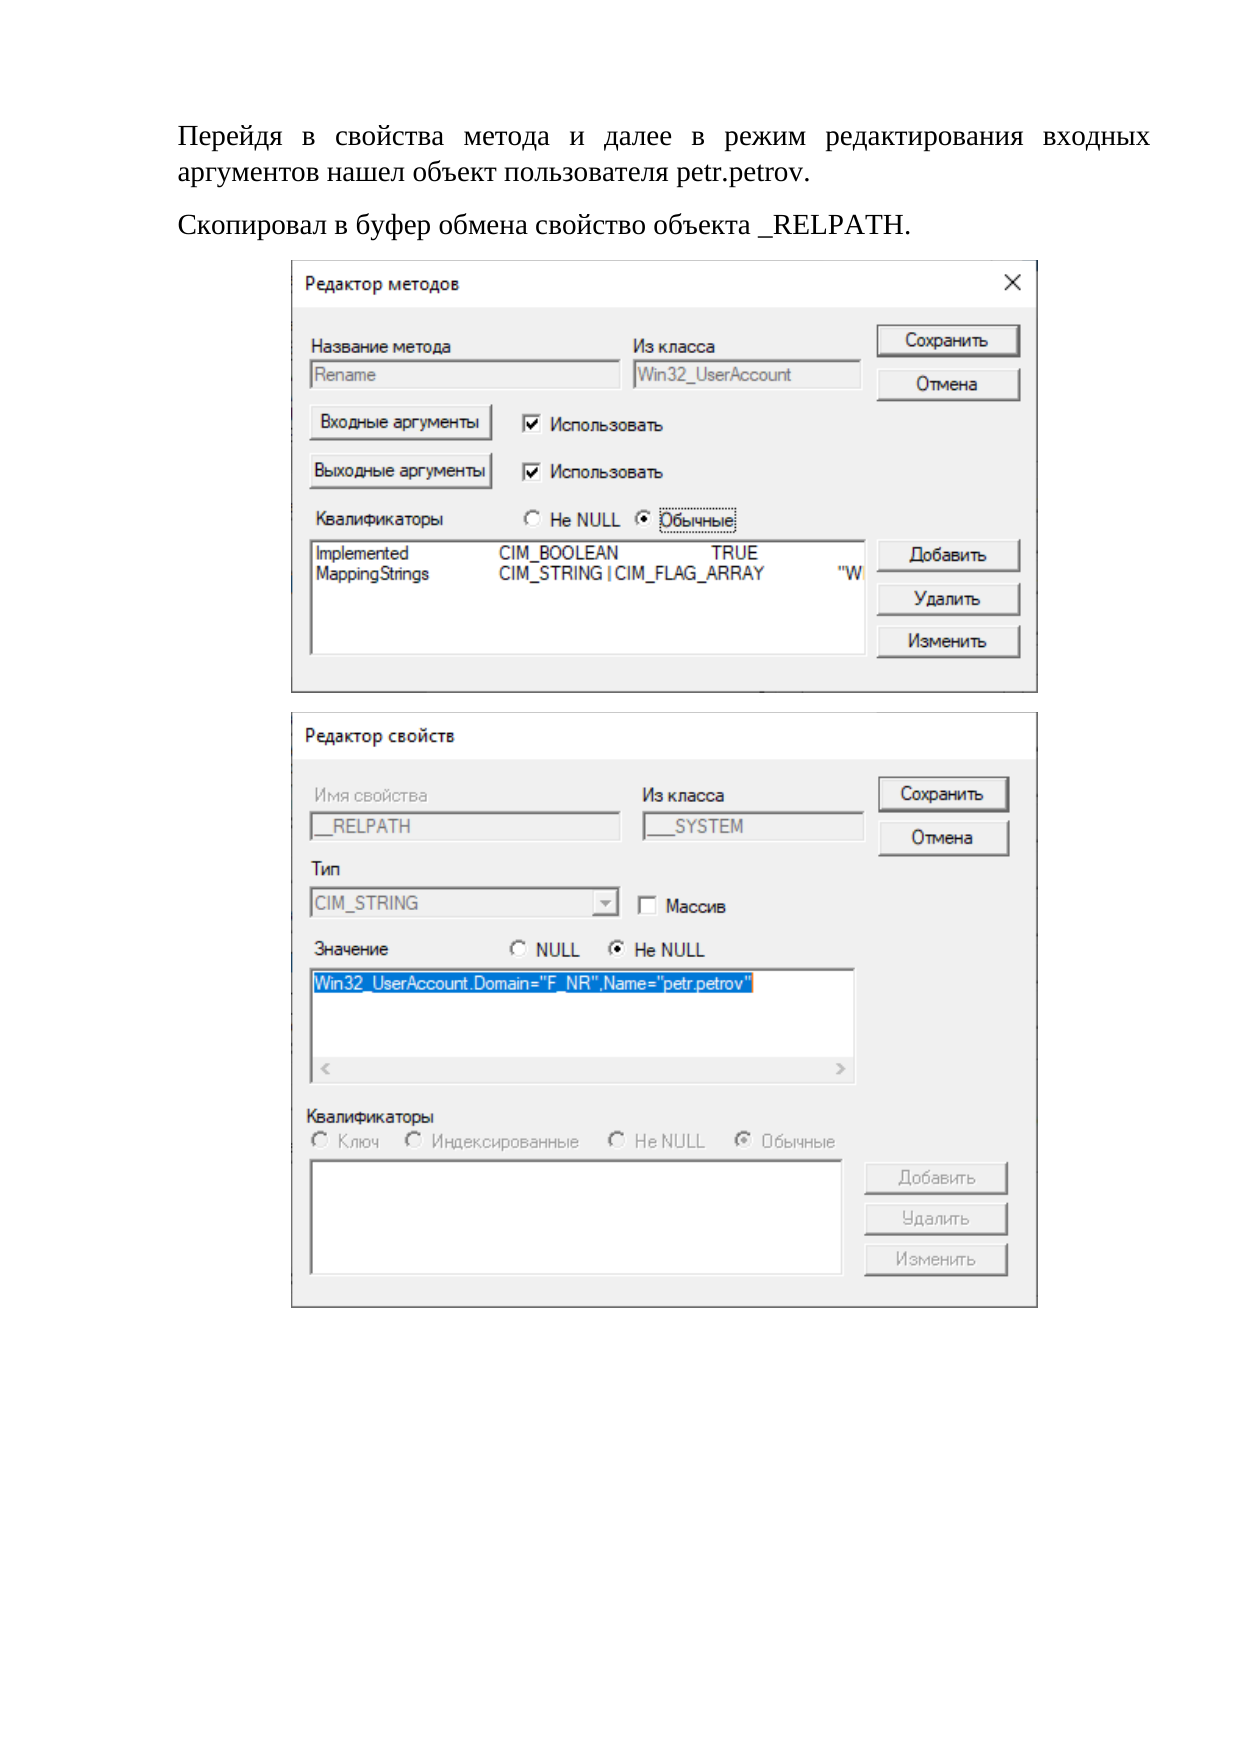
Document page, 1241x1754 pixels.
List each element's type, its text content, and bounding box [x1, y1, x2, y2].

picture [291, 712, 1038, 1308]
text Скопировал в буфер обмена свойство объекта _RELPATH. [177, 207, 1152, 241]
picture [291, 260, 1038, 693]
text Перейдя в свойства метода и далее в режим редактирования входных аргументов нашел объект пользователя petr.petrov. [177, 118, 1152, 188]
